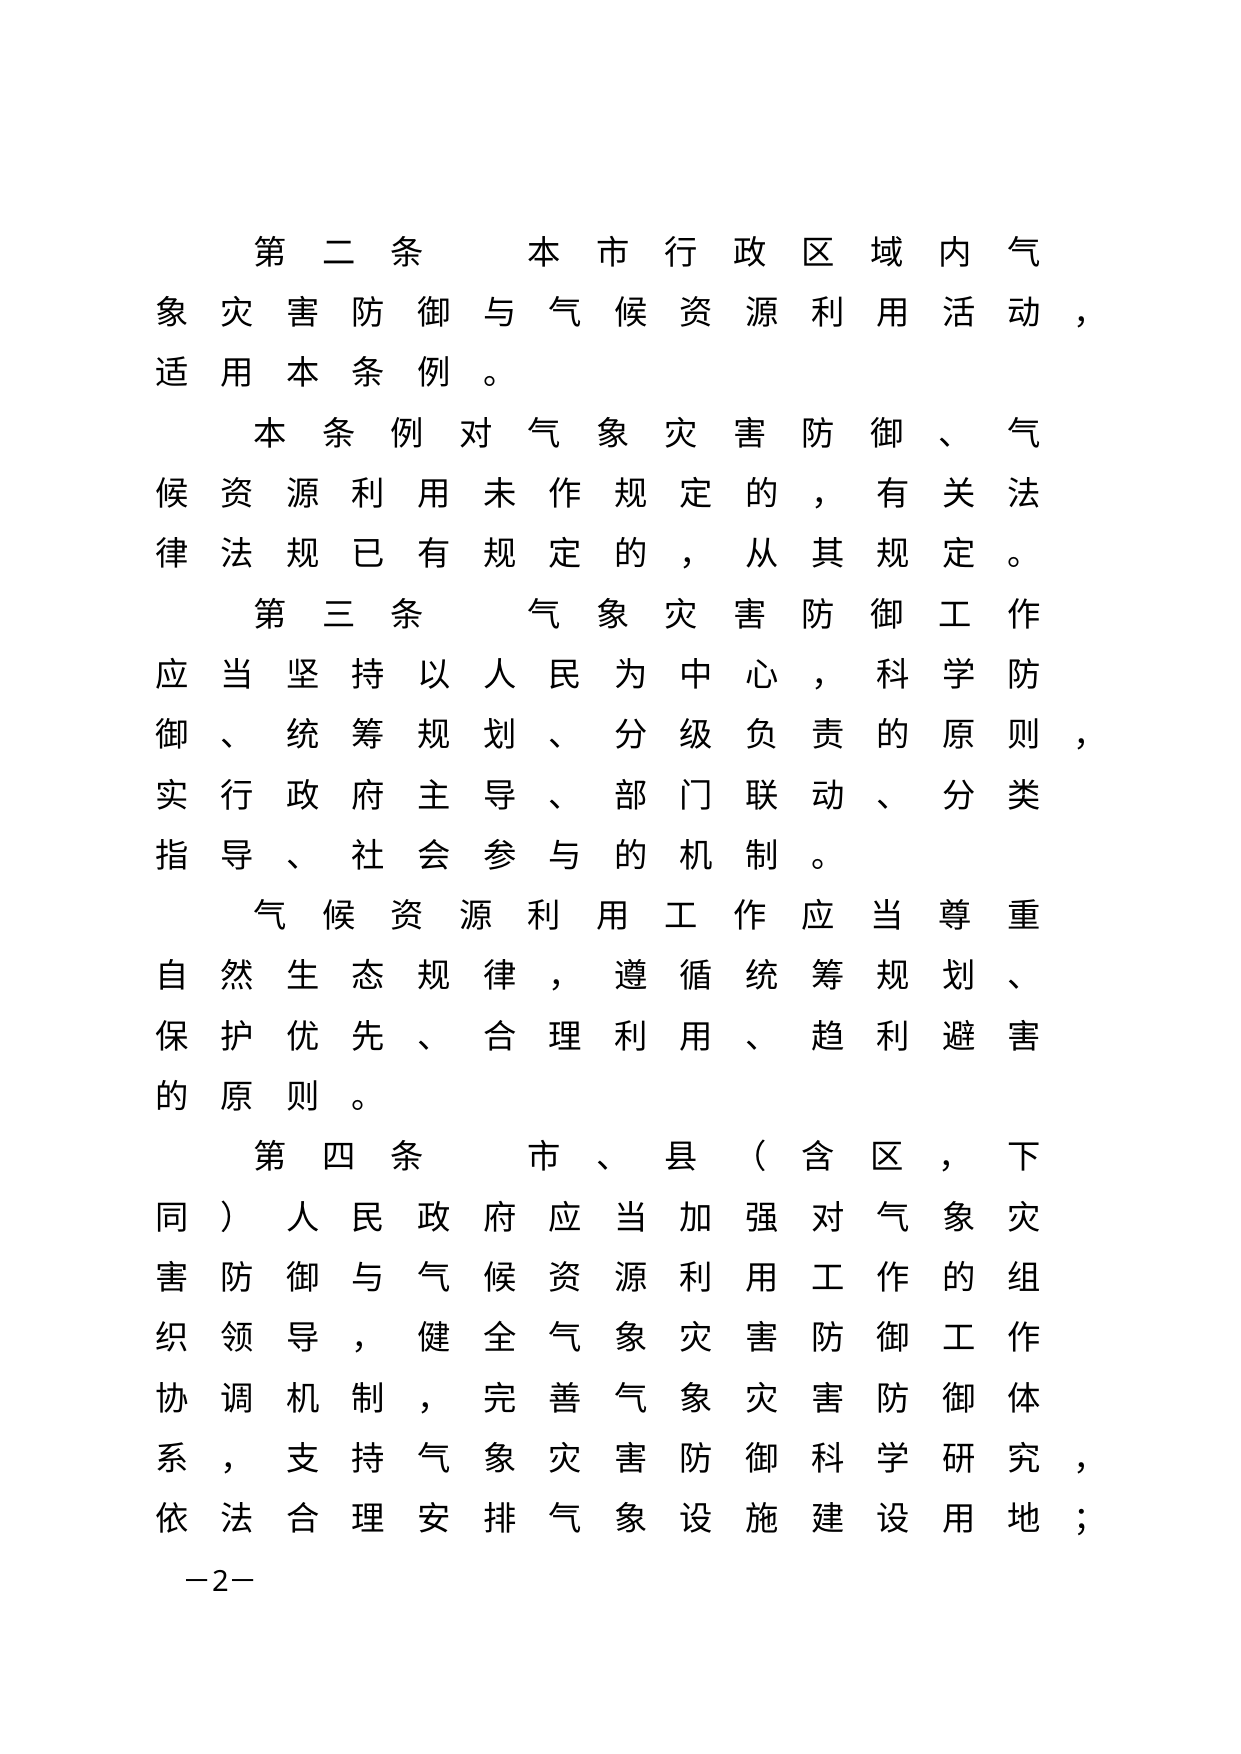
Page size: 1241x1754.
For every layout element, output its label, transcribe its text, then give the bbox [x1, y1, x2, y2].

text 第四条 市、县（含区，下同）人民政府应当加强对气象灾害防御与气候资源利用工作的组织领导，健全气象灾害防御工作协调机制，完善气象灾害防御体系，支持气象灾害防御科学研究，依法合理安排气象设施建设用地；将气象灾害防御工作纳入本级国民经济和社会发展规划以及绩效考核，并将所需经费纳入本级政府财政预算。 [155, 1124, 1073, 1546]
text 第三条 气象灾害防御工作应当坚持以人民为中心，科学防御、统筹规划、分级负责的原则，实行政府主导、部门联动、分类指导、社会参与的机制。 [155, 581, 1073, 883]
text 气候资源利用工作应当尊重自然生态规律，遵循统筹规划、保护优先、合理利用、趋利避害的原则。 [155, 883, 1073, 1124]
text 第二条 本市行政区域内气象灾害防御与气候资源利用活动，适用本条例。 [155, 219, 1073, 400]
text 本条例对气象灾害防御、气候资源利用未作规定的，有关法律法规已有规定的，从其规定。 [155, 400, 1073, 581]
